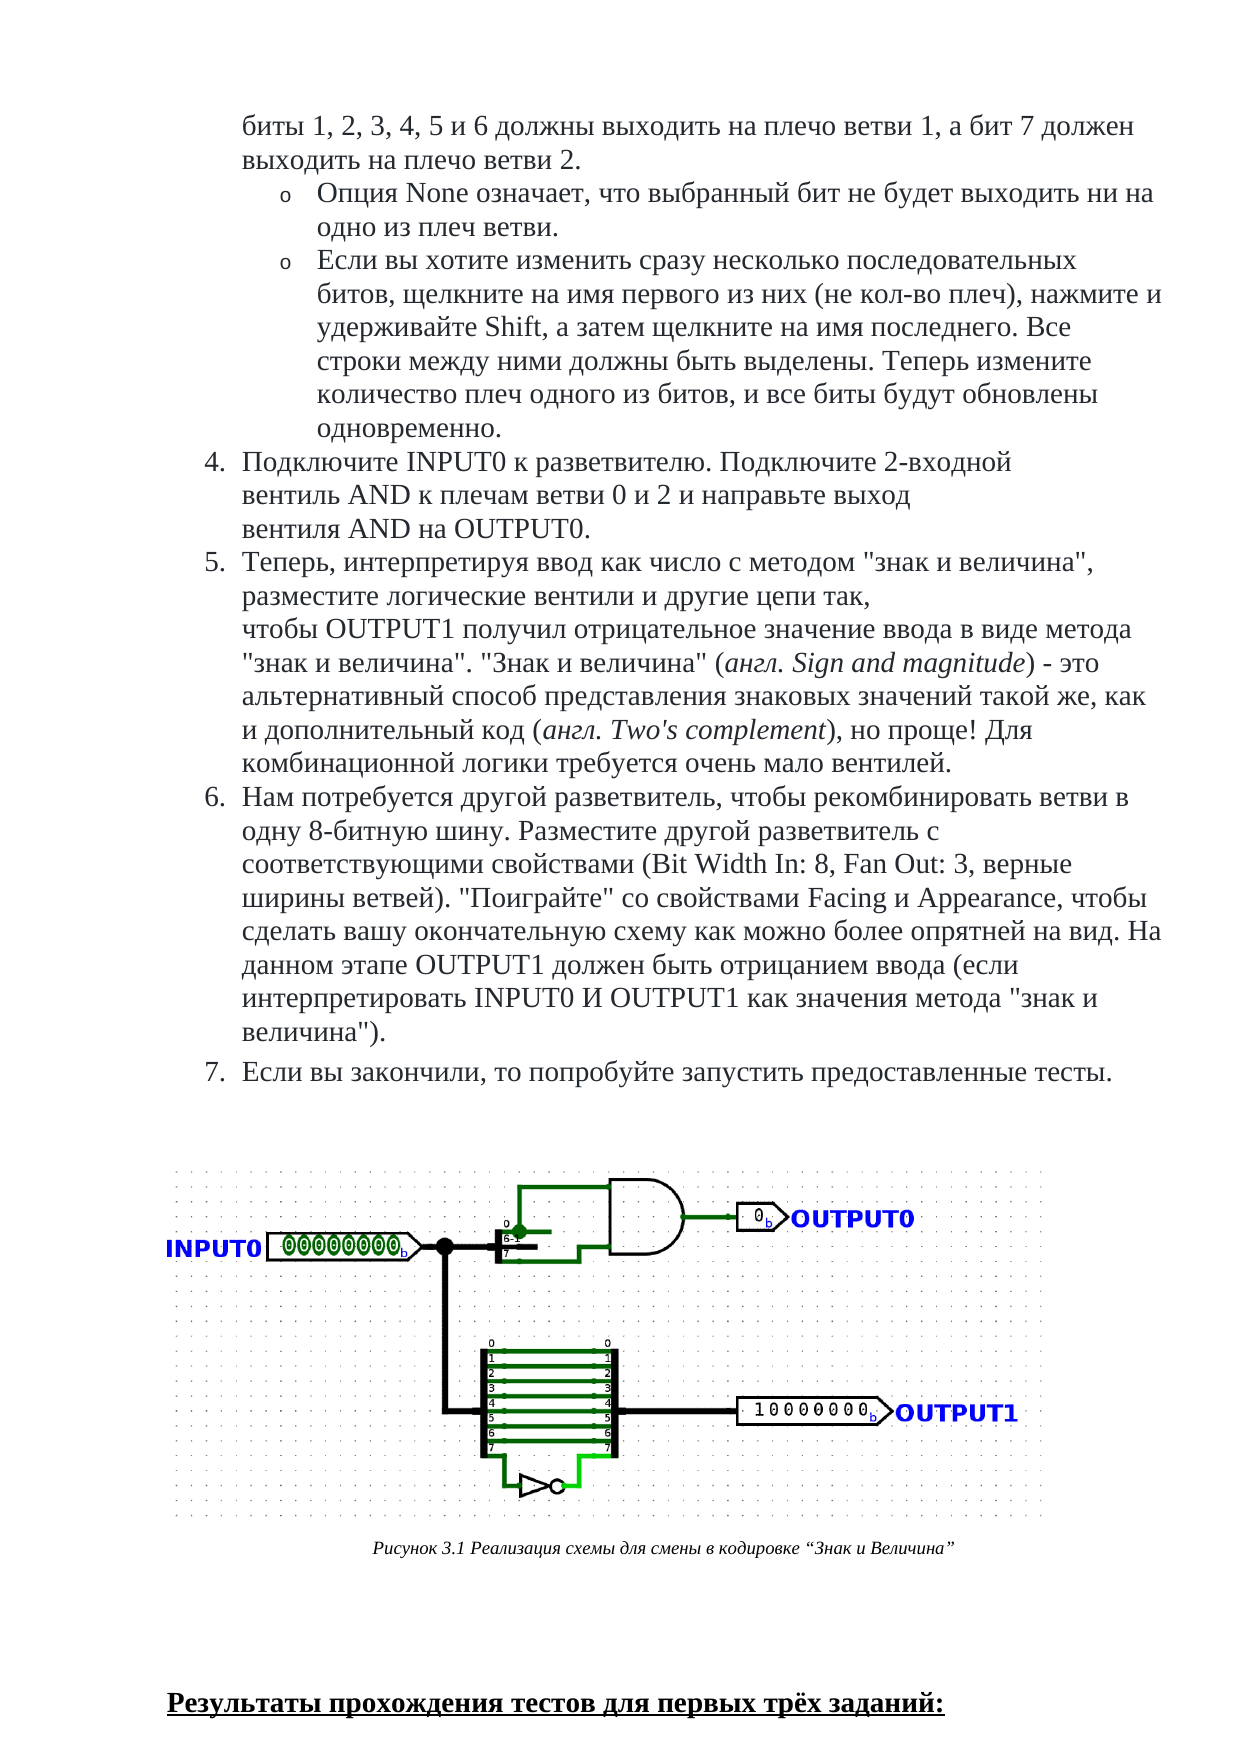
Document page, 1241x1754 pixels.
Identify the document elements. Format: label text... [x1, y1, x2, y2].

text Результаты прохождения тестов для первых трёх заданий: [167, 1685, 1163, 1719]
list Если вы хотите изменить сразу несколько последовательных битов, щелкните на имя первого из них (не кол-во плеч), нажмите и удерживайте Shift, а затем щелкните на имя последнего. Все строки между ними должны быть выделены. Теперь измените количество плеч одного из битов, и все биты будут обновлены одновременно. [279, 242, 1163, 444]
text Рисунок 3.1 Реализация схемы для смены в кодировке “Знак и Величина” [167, 1537, 1163, 1559]
list Если вы закончили, то попробуйте запустить предоставленные тесты. [204, 1054, 1163, 1087]
list Нам потребуется другой разветвитель, чтобы рекомбинировать ветви в одну 8-битную шину. Разместите другой разветвитель с соответствующими свойствами (Bit Width In: 8, Fan Out: 3, верные ширины ветвей). "Поиграйте" со свойствами Facing и Appearance, чтобы сделать вашу окончательную схему как можно более опрятней на вид. На данном этапе OUTPUT1 должен быть отрицанием ввода (если интерпретировать INPUT0 И OUTPUT1 как значения метода "знак и величина"). [204, 779, 1163, 1047]
list Теперь, интерпретируя ввод как число с методом "знак и величина", разместите логические вентили и другие цепи так, чтобы OUTPUT1 получил отрицательное значение ввода в виде метода "знак и величина". "Знак и величина" (англ. Sign and magnitude) - это альтернативный способ представления знаковых значений такой же, как и дополнительный код (англ. Two's complement), но проще! Для комбинационной логики требуется очень мало вентилей. [204, 544, 1163, 779]
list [204, 108, 1163, 175]
list Подключите INPUT0 к разветвителю. Подключите 2-входной вентиль AND к плечам ветви 0 и 2 и направьте выход вентиля AND на OUTPUT0. [204, 444, 1163, 544]
picture [166, 1169, 1053, 1519]
list Опция None означает, что выбранный бит не будет выходить ни на одно из плеч ветви. [279, 175, 1163, 242]
